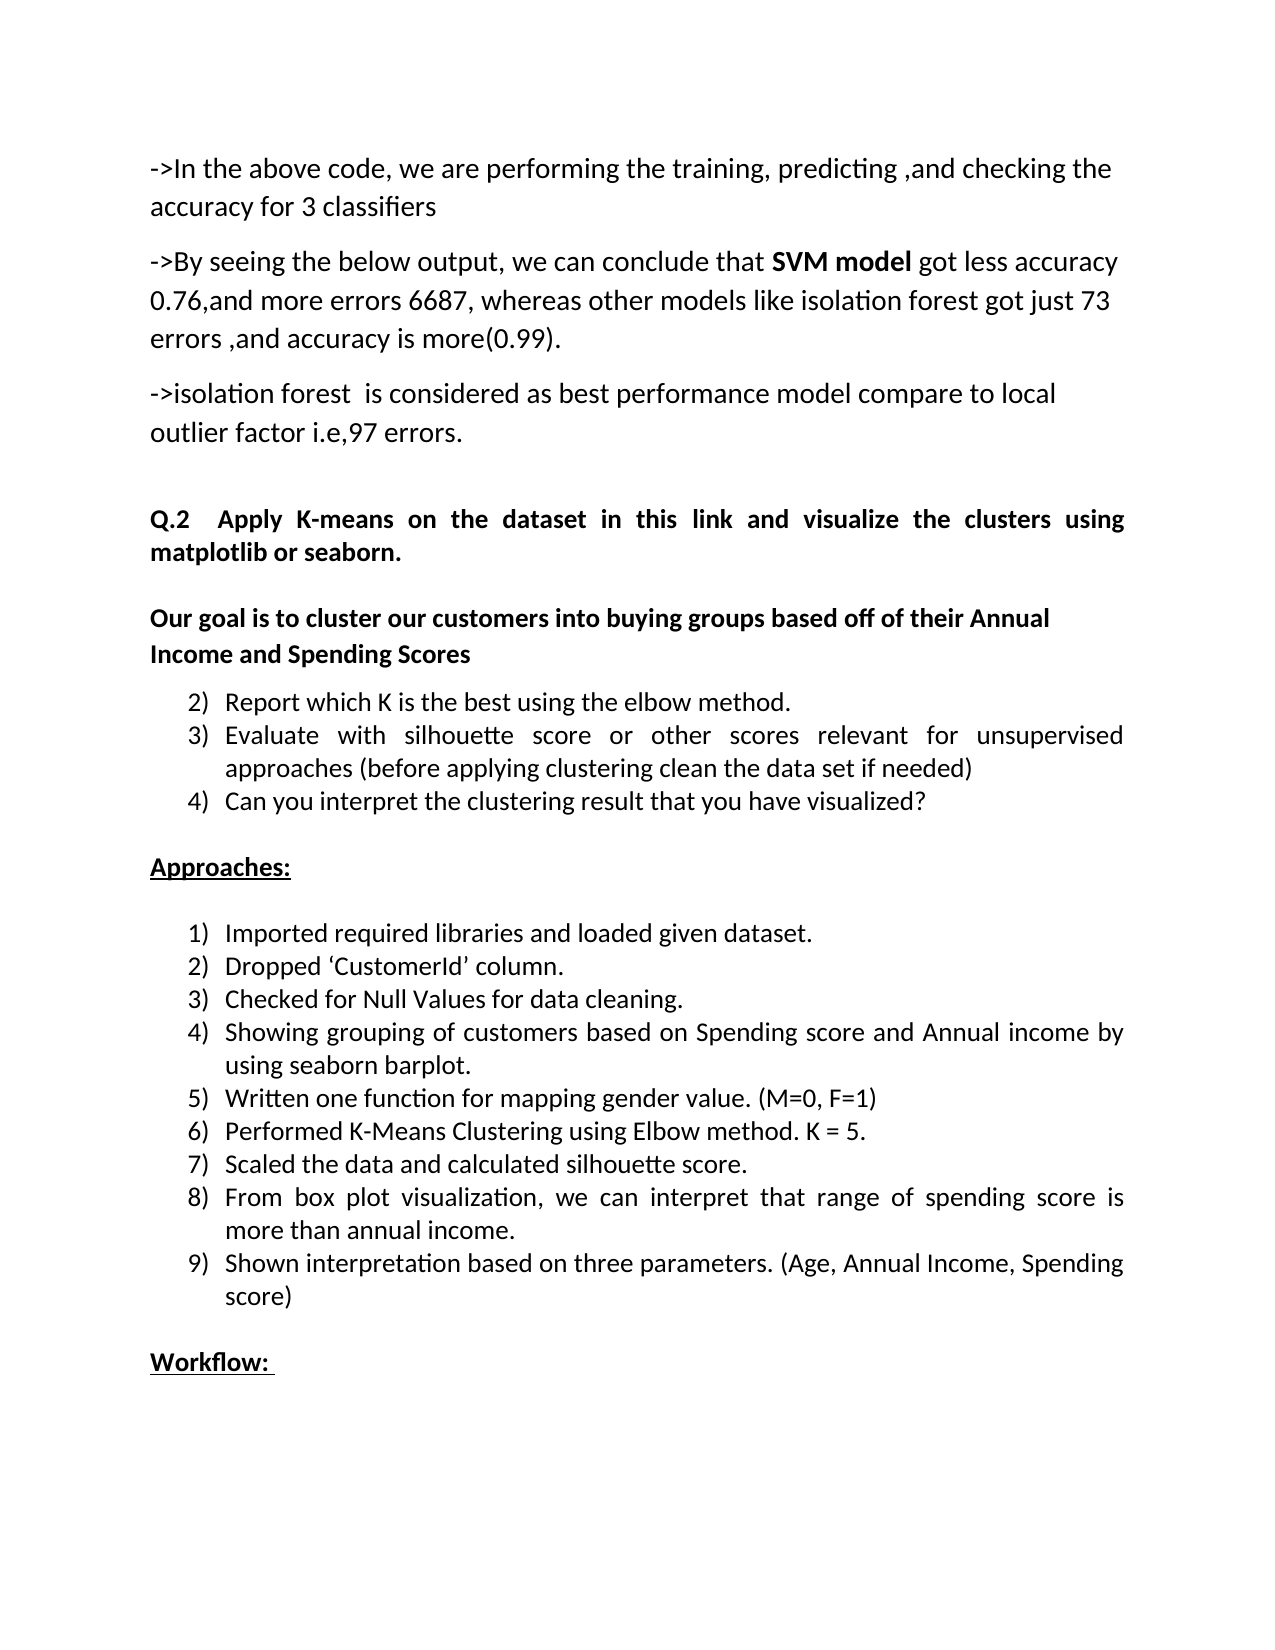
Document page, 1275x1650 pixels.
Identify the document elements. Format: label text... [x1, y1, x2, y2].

text Workflow: [150, 1345, 1125, 1378]
text Q.2 Apply K-means on the dataset in this link and visualize the clusters using matplotlib or seaborn. [150, 502, 1125, 568]
text ->By seeing the below output, we can conclude that SVM model got less accuracy 0.76,and more errors 6687, whereas other models like isolation forest got just 73 errors ,and accuracy is more(0.99). [150, 243, 1125, 356]
list Shown interpretation based on three parameters. (Age, Annual Income, Spending score) [187, 1246, 1125, 1312]
text Approaches: [150, 850, 1125, 883]
list Dropped ‘CustomerId’ column. [187, 949, 1125, 982]
text ->isolation forest is considered as best performance model compare to local outlier factor i.e,97 errors. [150, 376, 1125, 449]
text ->In the above code, we are performing the training, predicting ,and checking the accuracy for 3 classifiers [150, 150, 1125, 224]
list Showing grouping of customers based on Spending score and Annual income by using seaborn barplot. [187, 1015, 1125, 1081]
list Can you interpret the clustering result that you have visualized? [187, 784, 1125, 817]
list Report which K is the best using the elbow method. [187, 685, 1125, 718]
list Scaled the data and calculated silhouette score. [187, 1147, 1125, 1180]
list Written one function for mapping gender value. (M=0, F=1) [187, 1081, 1125, 1114]
list Evaluate with silhouette score or other scores relevant for unsupervised approaches (before applying clustering clean the data set if needed) [187, 718, 1125, 784]
subtitle Our goal is to cluster our customers into buying groups based off of their Annual Income and Spending Scores [150, 601, 1125, 670]
list Checked for Null Values for data cleaning. [187, 982, 1125, 1015]
list Performed K-Means Clustering using Elbow method. K = 5. [187, 1114, 1125, 1147]
list Imported required libraries and loaded given dataset. [187, 916, 1125, 949]
list From box plot visualization, we can interpret that range of spending score is more than annual income. [187, 1180, 1125, 1246]
